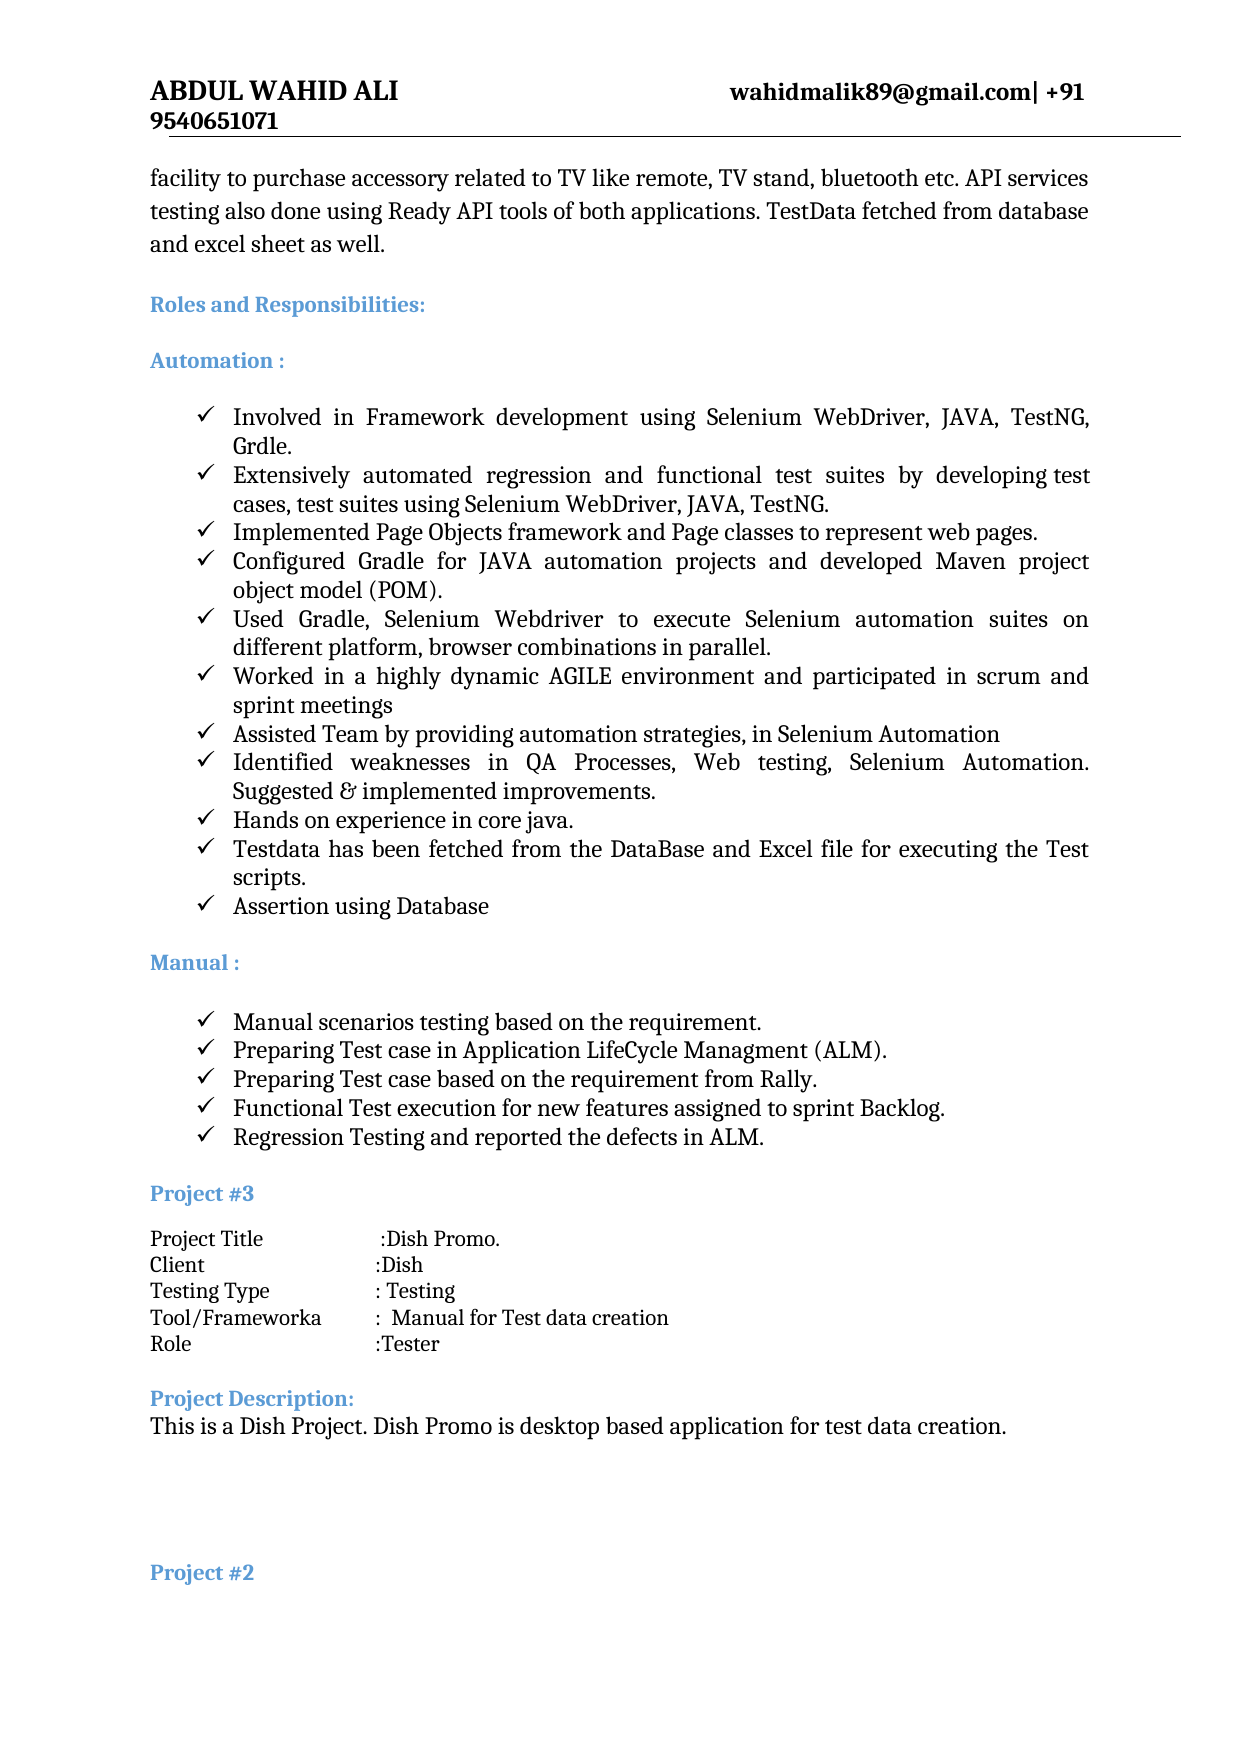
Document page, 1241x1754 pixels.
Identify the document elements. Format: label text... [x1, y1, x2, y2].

list Extensively automated regression and functional test suites by developing test cases, test suites using Selenium WebDriver, JAVA, TestNG. [195, 461, 1090, 518]
text Roles and Responsibilities: [150, 292, 1090, 319]
list Functional Test execution for new features assigned to sprint Backlog. [195, 1094, 1090, 1123]
list Manual scenarios testing based on the requirement. [195, 1008, 1090, 1036]
text Testing Type : Testing [150, 1278, 1090, 1305]
text Client :Dish [150, 1252, 1090, 1278]
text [150, 164, 1090, 259]
text Project Description: [150, 1385, 1090, 1412]
text Manual : [150, 950, 1090, 976]
list Used Gradle, Selenium Webdriver to execute Selenium automation suites on different platform, browser combinations in parallel. [195, 604, 1090, 662]
list Involved in Framework development using Selenium WebDriver, JAVA, TestNG, Grdle. [195, 403, 1090, 461]
text Project #3 [150, 1181, 1090, 1207]
list Identified weaknesses in QA Processes, Web testing, Selenium Automation. Suggested & implemented improvements. [195, 748, 1090, 806]
list Testdata has been fetched from the DataBase and Excel file for executing the Test scripts. [195, 834, 1090, 892]
list Implemented Page Objects framework and Page classes to represent web pages. [195, 518, 1090, 547]
list Preparing Test case in Application LifeCycle Managment (ALM). [195, 1036, 1090, 1065]
text Role :Tester [150, 1331, 1090, 1357]
list Hands on experience in core java. [195, 806, 1090, 834]
text Tool/Frameworka : Manual for Test data creation [150, 1305, 1090, 1331]
list Worked in a highly dynamic AGILE environment and participated in scrum and sprint meetings [195, 662, 1090, 719]
list Assisted Team by providing automation strategies, in Selenium Automation [195, 719, 1090, 748]
text This is a Dish Project. Dish Promo is desktop based application for test data creation. [150, 1412, 1090, 1441]
text Project #2 [150, 1559, 1090, 1586]
list Preparing Test case based on the requirement from Rally. [195, 1065, 1090, 1094]
text Project Title :Dish Promo. [150, 1226, 1090, 1252]
list Regression Testing and reported the defects in ALM. [195, 1123, 1090, 1151]
list Configured Gradle for JAVA automation projects and developed Maven project object model (POM). [195, 547, 1090, 604]
list Assertion using Database [195, 892, 1090, 921]
text Automation : [150, 348, 1090, 374]
